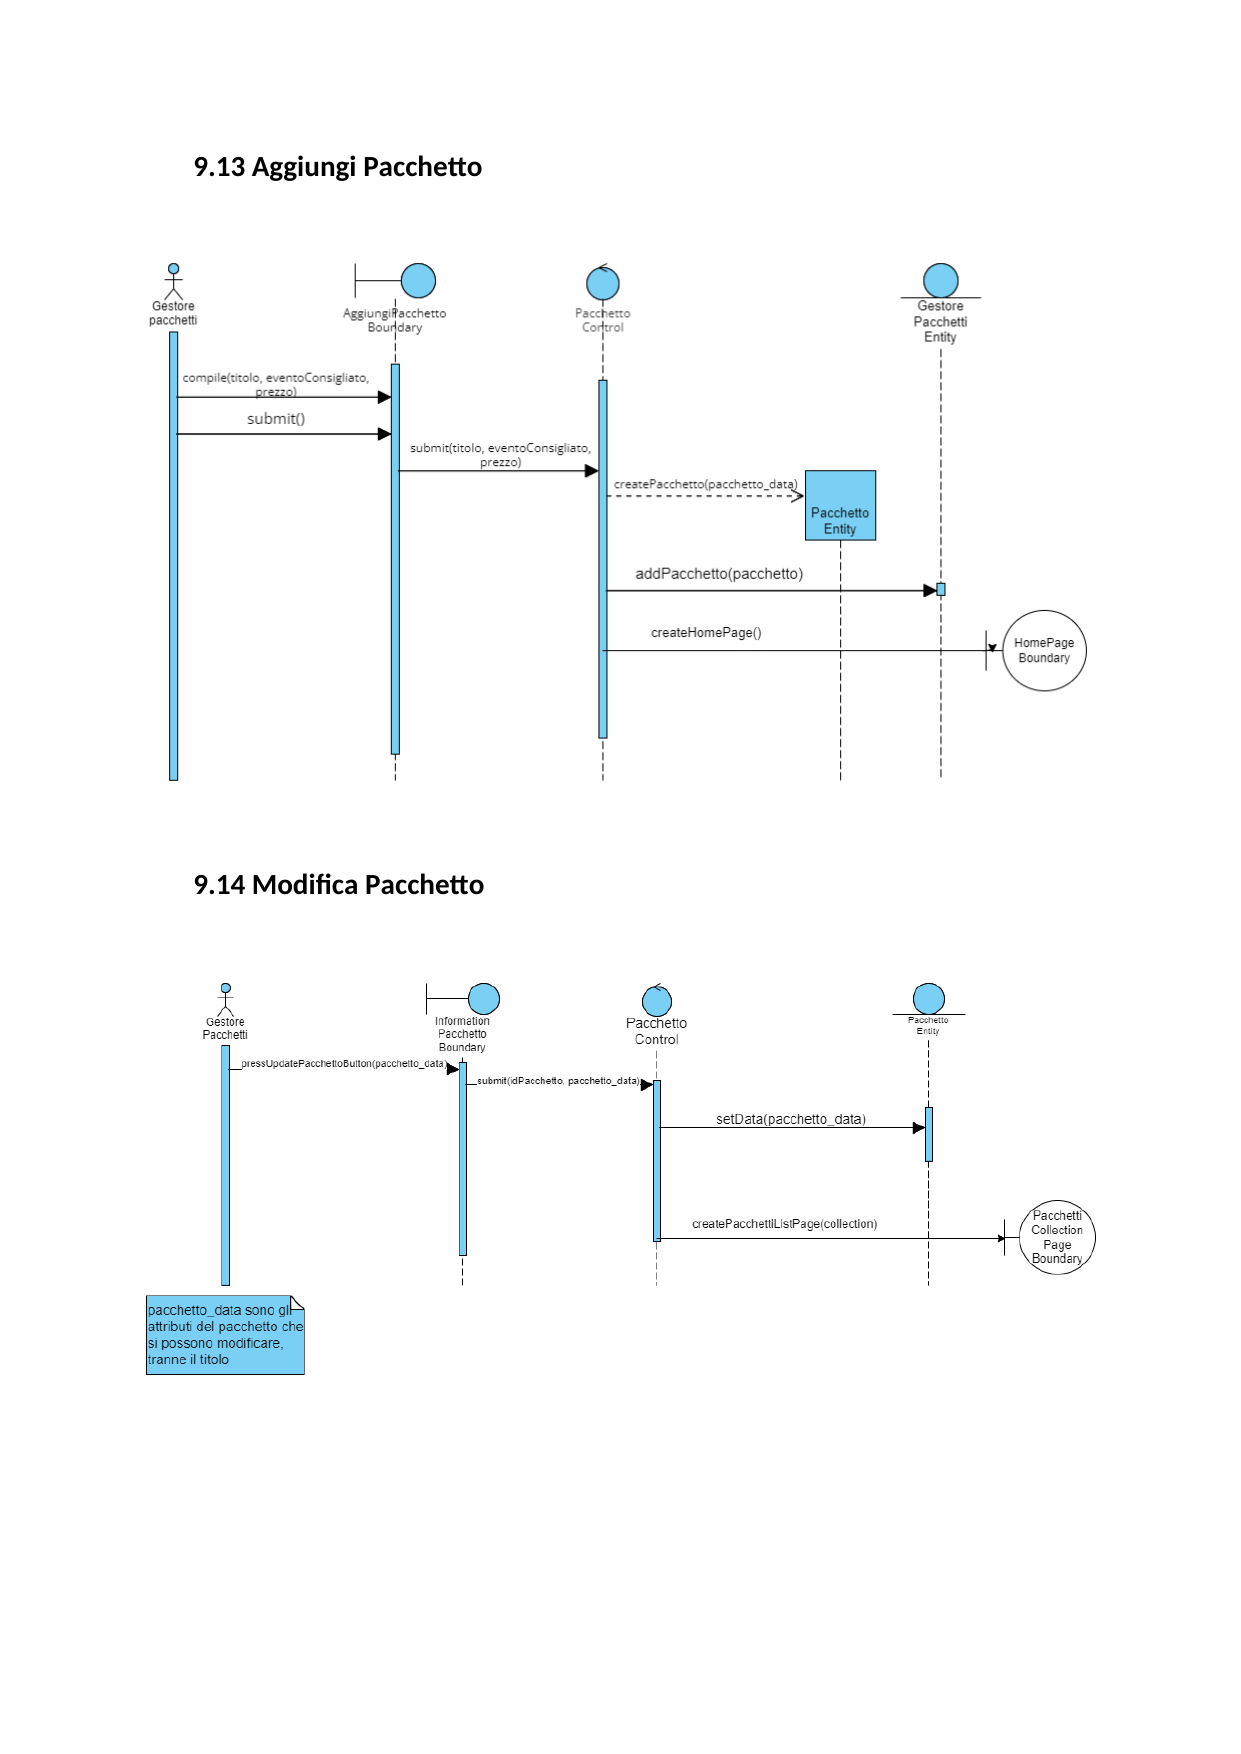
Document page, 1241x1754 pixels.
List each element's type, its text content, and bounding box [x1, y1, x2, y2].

picture [118, 257, 1123, 793]
text 9.14 Modifica Pacchetto [118, 866, 1122, 902]
picture [118, 976, 1123, 1382]
text 9.13 Aggiungi Pacchetto [118, 148, 1122, 183]
